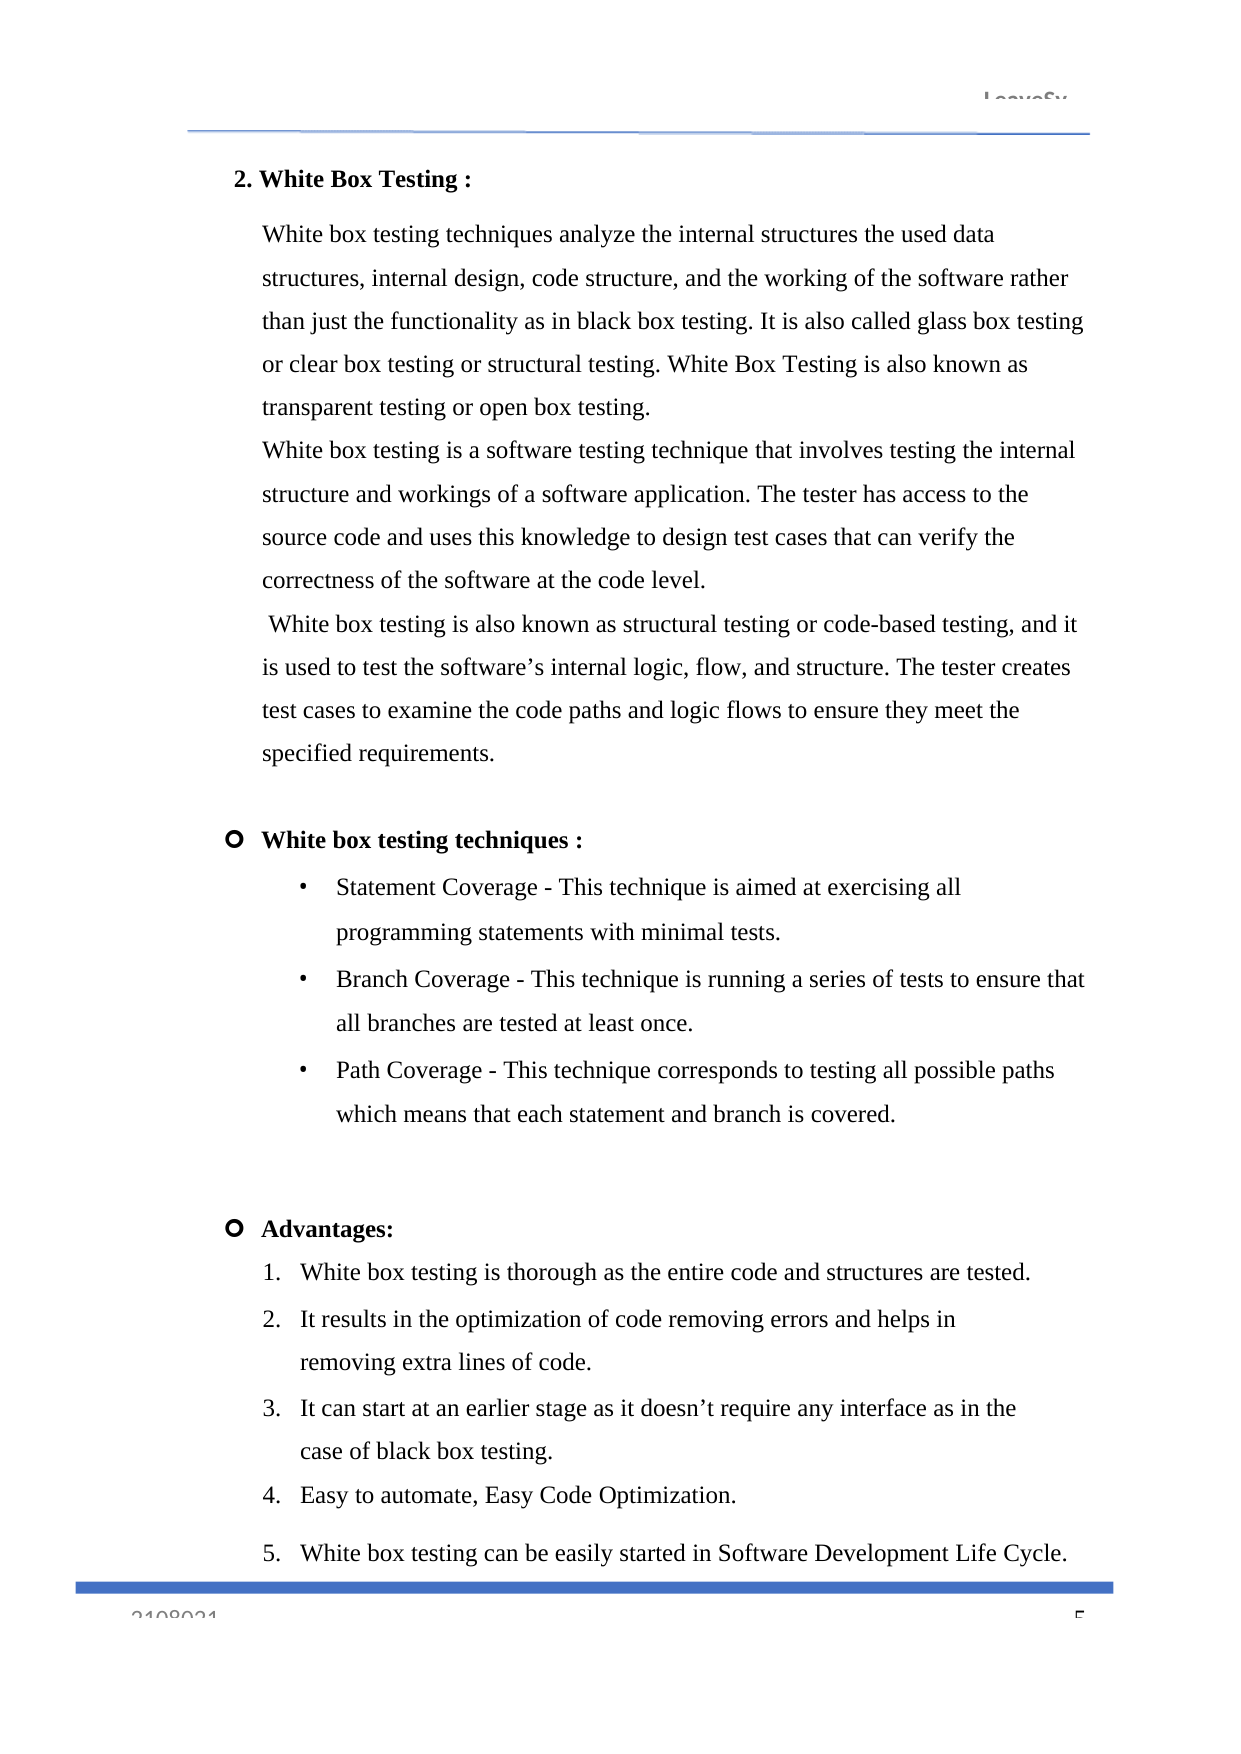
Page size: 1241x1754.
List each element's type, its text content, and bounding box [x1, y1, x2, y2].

list It results in the optimization of code removing errors and helps in removing extra lines of code. [262, 1304, 1058, 1376]
list White box testing is thorough as the entire code and structures are tested. [262, 1257, 1240, 1286]
list White box testing can be easily started in Software Development Life Cycle. [262, 1538, 1240, 1566]
subtitle White Box Testing : [234, 164, 1240, 193]
text White box testing is a software testing technique that involves testing the internal structure and workings of a software application. The tester has access to the source code and uses this knowledge to design test cases that can verify the correctness of the software at the code level. [262, 436, 1076, 594]
picture [187, 130, 1091, 135]
list Statement Coverage - This technique is aimed at exercising all programming statements with minimal tests. [298, 868, 961, 946]
list Path Coverage - This technique corresponds to testing all possible paths which means that each statement and branch is covered. [298, 1051, 1055, 1128]
text White box testing techniques analyze the internal structures the used data structures, internal design, code structure, and the working of the software rather than just the functionality as in black box testing. It is also called glass box testing or clear box testing or structural testing. White Box Testing is also known as transparent testing or open box testing. [262, 219, 1086, 421]
list Easy to automate, Easy Code Optimization. [262, 1480, 1240, 1508]
list Branch Coverage - This technique is running a series of tests to ensure that all branches are tested at least once. [298, 960, 1085, 1037]
list It can start at an earlier stage as it doesn’t require any interface as in the case of black box testing. [262, 1393, 1066, 1465]
subtitle White box testing techniques : [223, 825, 1240, 854]
text White box testing is also known as structural testing or code-based testing, and it is used to test the software’s internal logic, flow, and structure. The tester creates test cases to examine the code paths and logic flows to ensure they meet the specified requirements. [262, 609, 1079, 767]
subtitle Advantages: [223, 1214, 1240, 1243]
